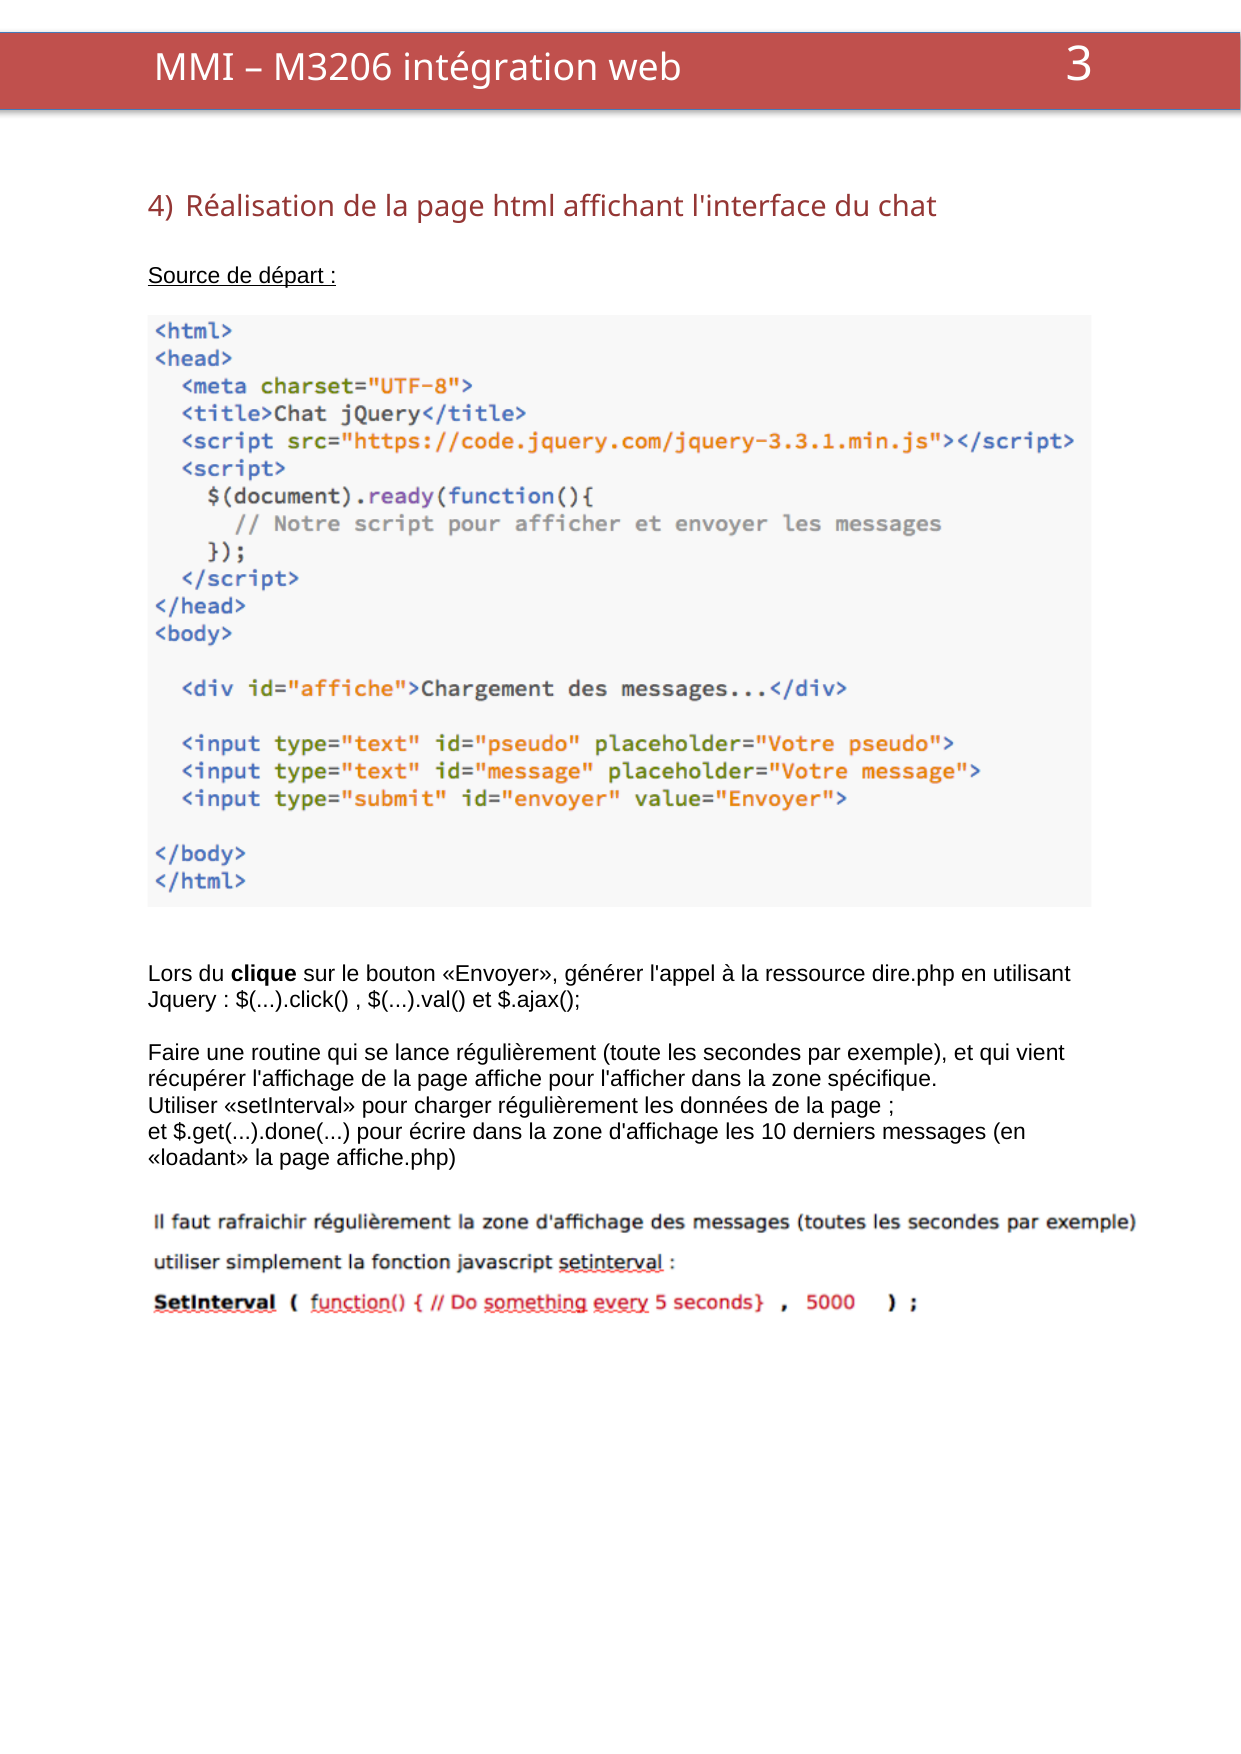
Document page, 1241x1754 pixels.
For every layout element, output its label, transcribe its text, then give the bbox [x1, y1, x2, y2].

text Réalisation de la page html affichant l'interface du chat [148, 185, 1092, 225]
text Source de départ : [148, 262, 1092, 289]
text Lors du clique sur le bouton «Envoyer», générer l'appel à la ressource dire.php en utilisant Jquery : $(...).click() , $(...).val() et $.ajax(); [148, 960, 1092, 1012]
picture [147, 315, 1092, 907]
picture [147, 1197, 1141, 1325]
text Faire une routine qui se lance régulièrement (toute les secondes par exemple), et qui vient récupérer l'affichage de la page affiche pour l'afficher dans la zone spécifique. [148, 1039, 1092, 1092]
text et $.get(...).done(...) pour écrire dans la zone d'affichage les 10 derniers messages (en «loadant» la page affiche.php) [148, 1118, 1092, 1171]
text Utiliser «setInterval» pour charger régulièrement les données de la page ; [148, 1092, 1092, 1118]
